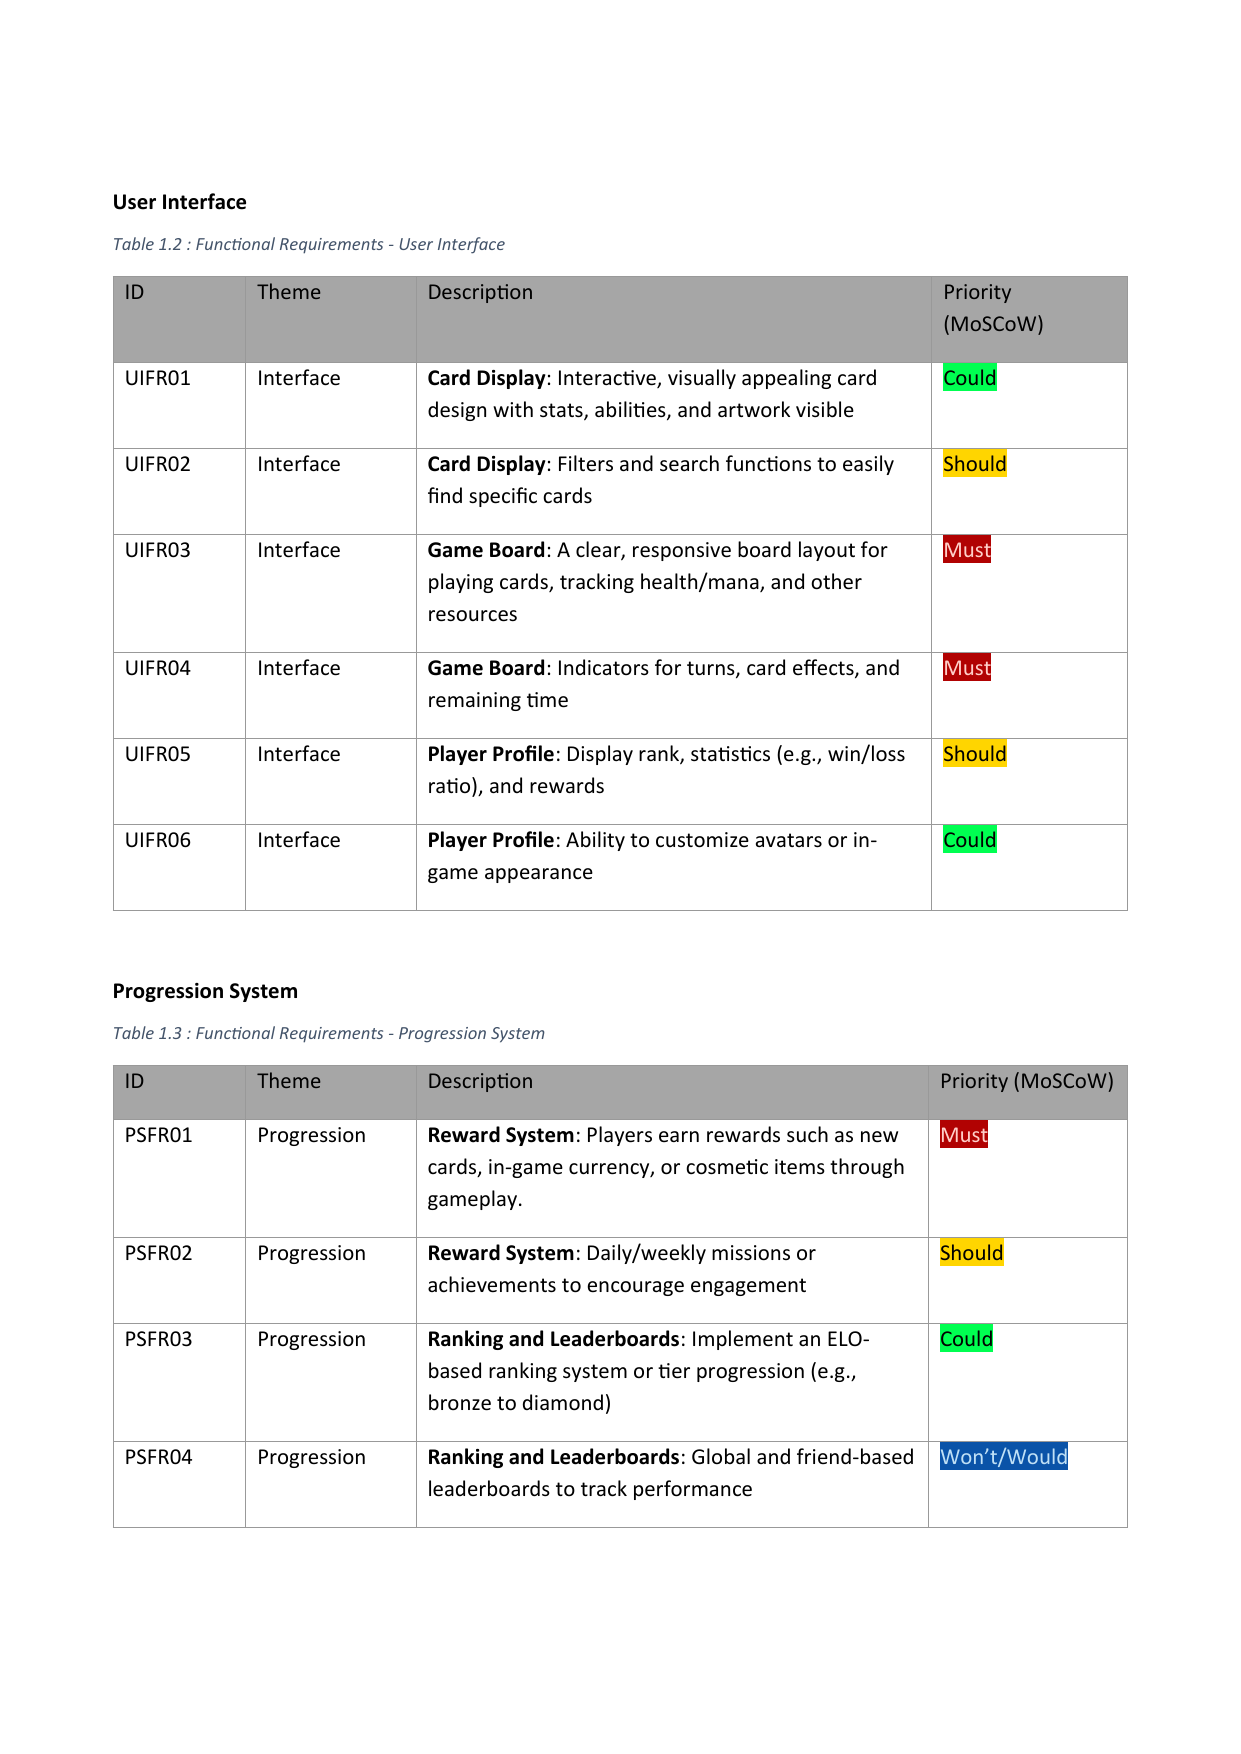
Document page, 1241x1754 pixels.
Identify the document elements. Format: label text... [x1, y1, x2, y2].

text Progression System [112, 977, 1128, 1005]
text User Interface [112, 187, 1128, 216]
text Table 1.3 : Functional Requirements - Progression System [112, 1021, 1128, 1044]
text Table 1.2 : Functional Requirements - User Interface [112, 232, 1128, 255]
